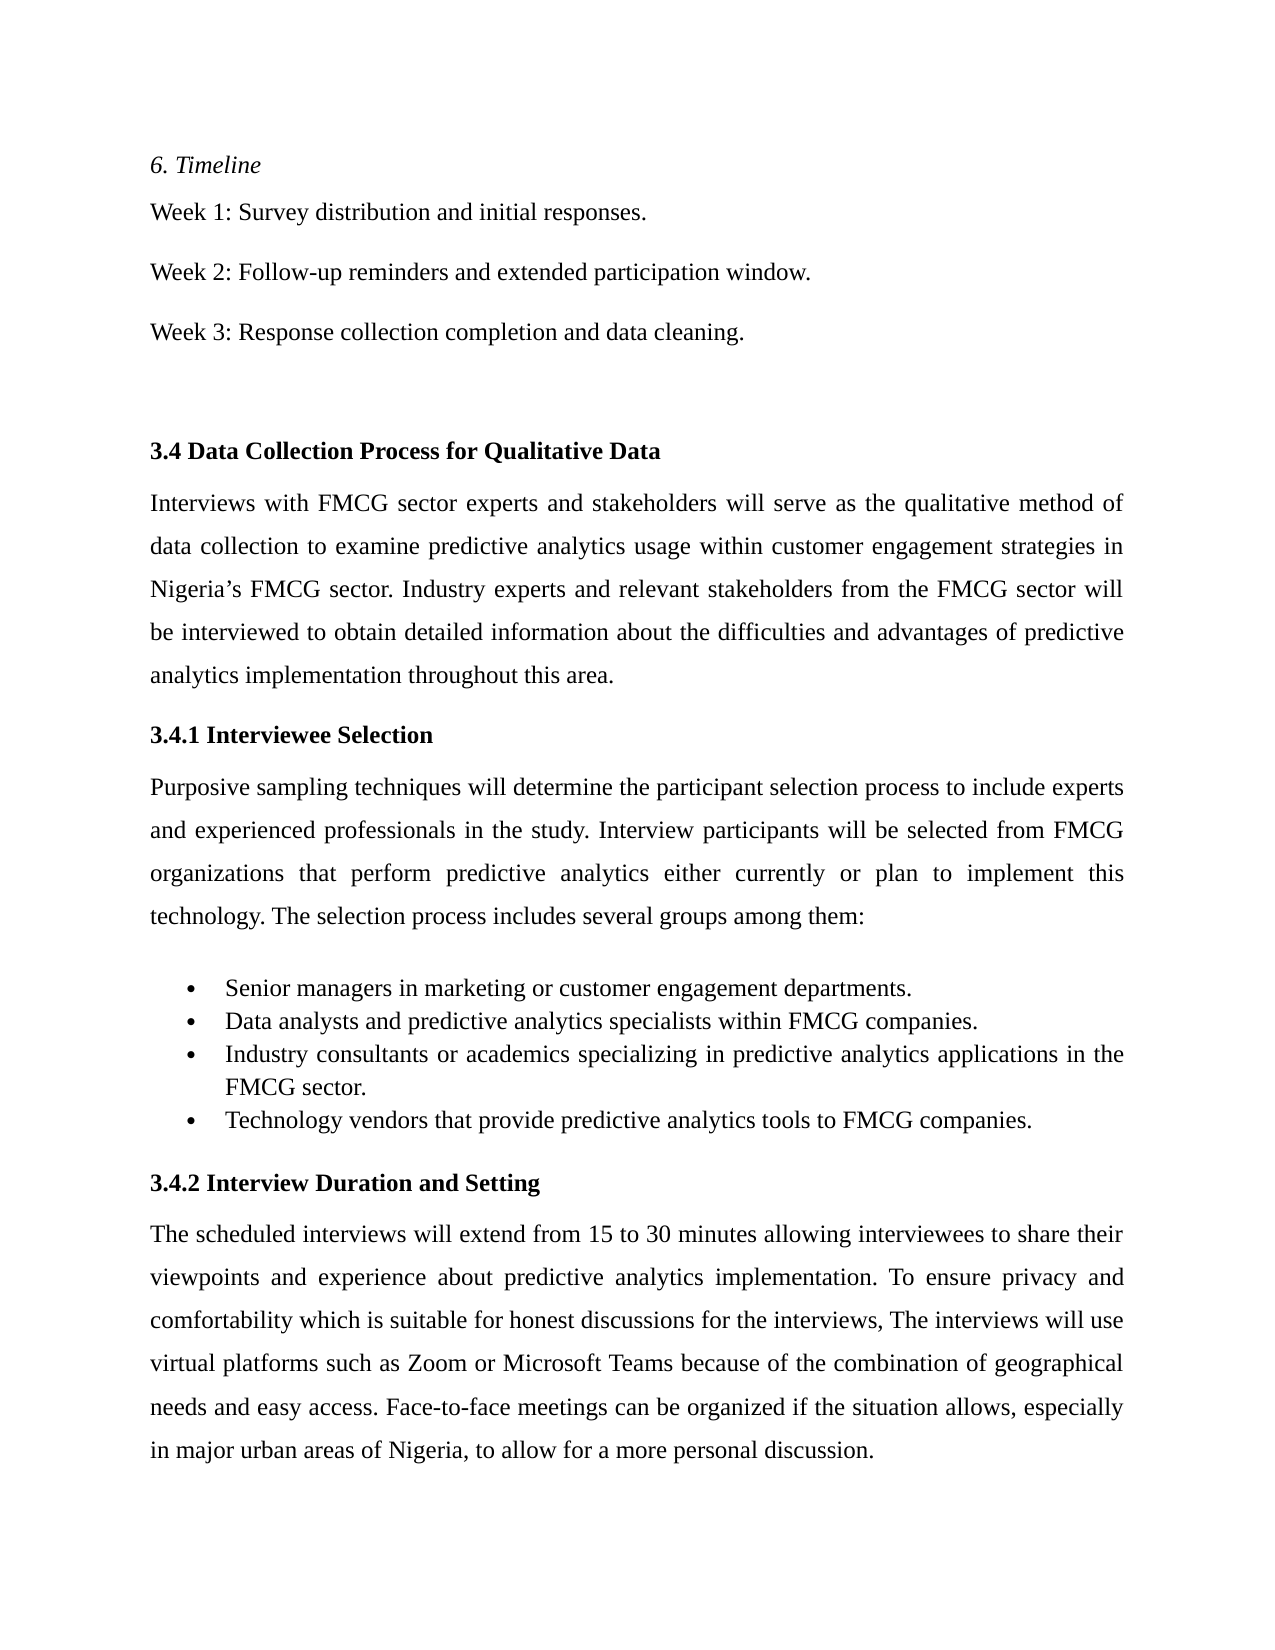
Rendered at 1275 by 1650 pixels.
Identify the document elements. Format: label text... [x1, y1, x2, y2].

list Data analysts and predictive analytics specialists within FMCG companies. [187, 1006, 1125, 1035]
subtitle 3.4.2 Interview Duration and Setting [150, 1168, 1125, 1196]
text Week 2: Follow-up reminders and extended participation window. [150, 257, 1125, 286]
text Week 3: Response collection completion and data cleaning. [150, 317, 1125, 346]
text Purposive sampling techniques will determine the participant selection process to include experts and experienced professionals in the study. Interview participants will be selected from FMCG organizations that perform predictive analytics either currently or plan to implement this technology. The selection process includes several groups among them: [150, 772, 1125, 930]
subtitle 3.4 Data Collection Process for Qualitative Data [150, 436, 1125, 465]
subtitle 3.4.1 Interviewee Selection [150, 720, 1125, 749]
subtitle 6. Timeline [150, 150, 1125, 179]
list Technology vendors that provide predictive analytics tools to FMCG companies. [187, 1105, 1125, 1134]
list Senior managers in marketing or customer engagement departments. [187, 973, 1125, 1002]
text Week 1: Survey distribution and initial responses. [150, 197, 1125, 226]
list Industry consultants or academics specializing in predictive analytics applications in the FMCG sector. [187, 1039, 1125, 1101]
text Interviews with FMCG sector experts and stakeholders will serve as the qualitative method of data collection to examine predictive analytics usage within customer engagement strategies in Nigeria’s FMCG sector. Industry experts and relevant stakeholders from the FMCG sector will be interviewed to obtain detailed information about the difficulties and advantages of predictive analytics implementation throughout this area. [150, 488, 1125, 689]
text The scheduled interviews will extend from 15 to 30 minutes allowing interviewees to share their viewpoints and experience about predictive analytics implementation. To ensure privacy and comfortability which is suitable for honest discussions for the interviews, The interviews will use virtual platforms such as Zoom or Microsoft Teams because of the combination of geographical needs and easy access. Face-to-face meetings can be organized if the situation allows, especially in major urban areas of Nigeria, to allow for a more personal discussion. [150, 1219, 1125, 1463]
